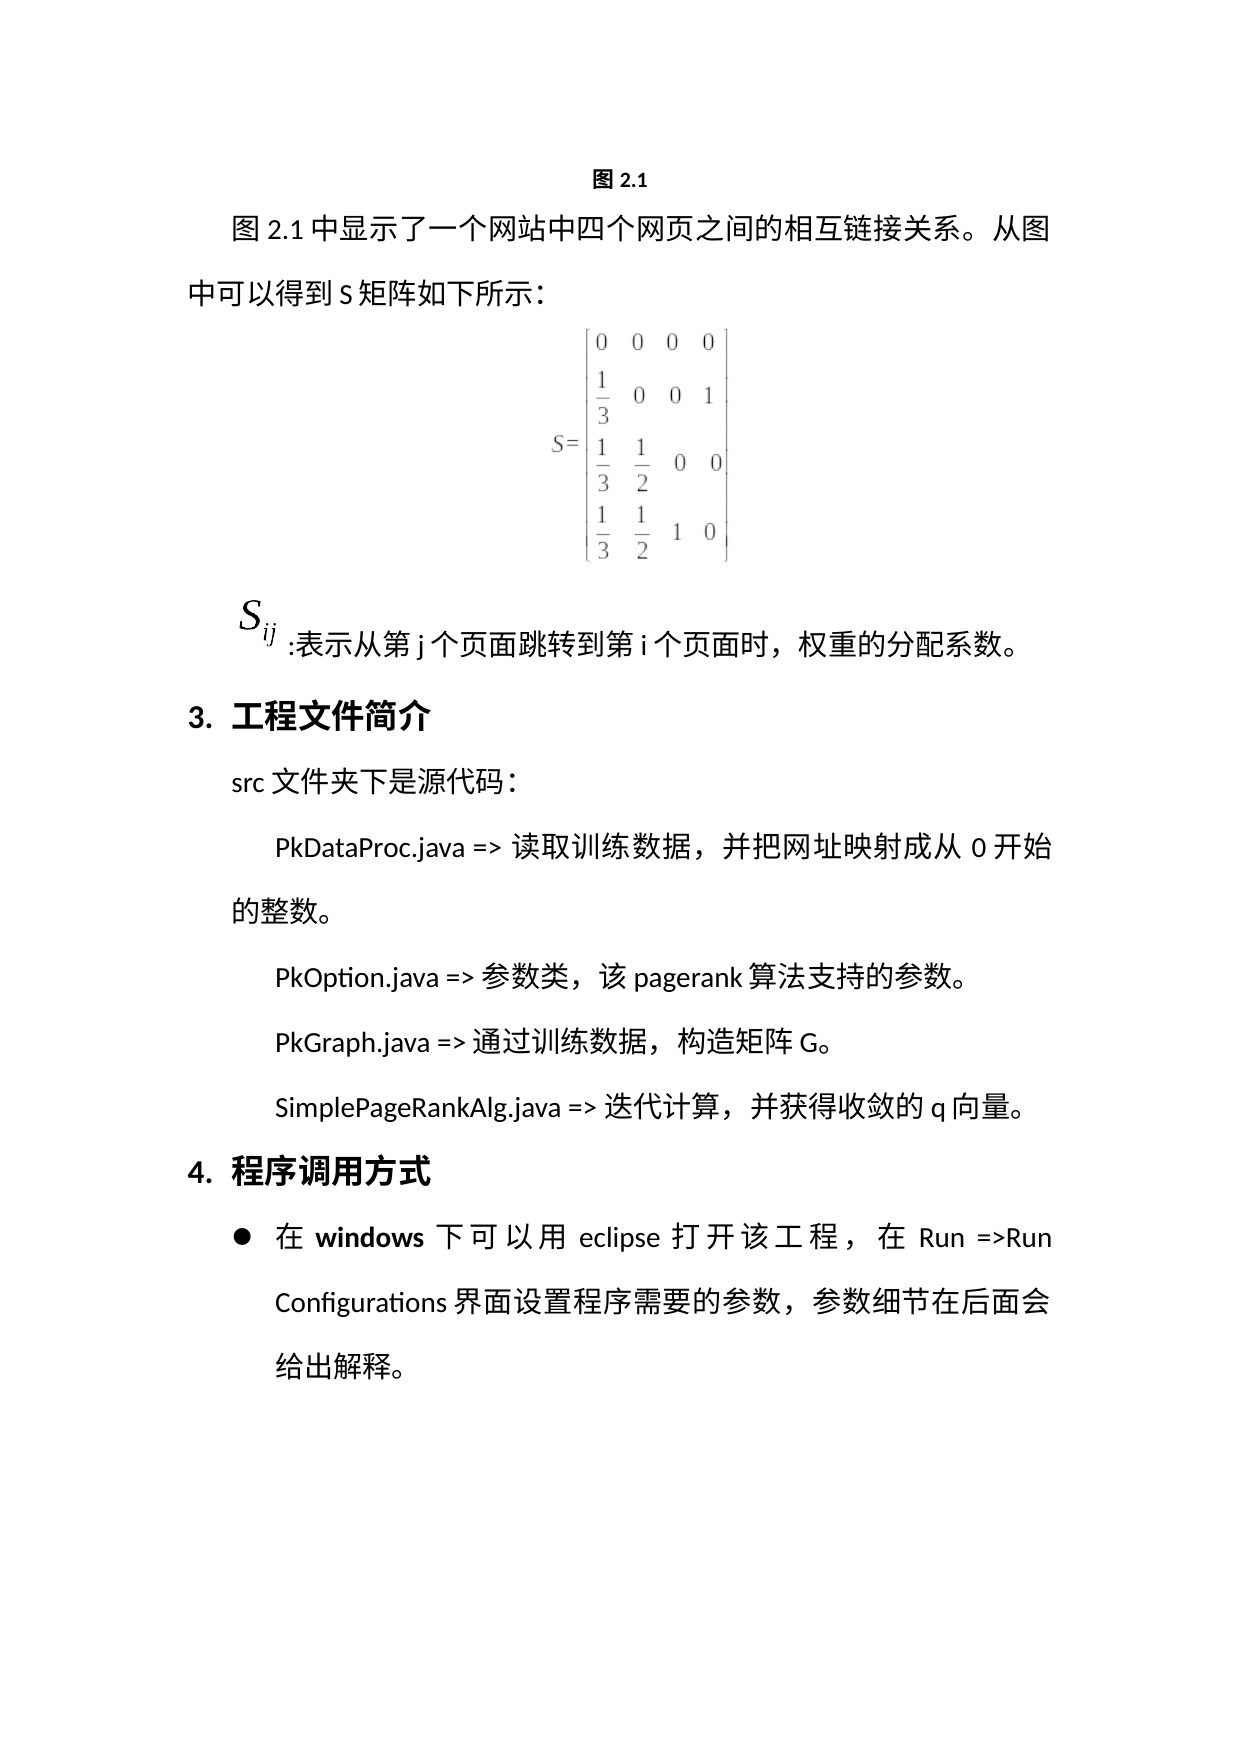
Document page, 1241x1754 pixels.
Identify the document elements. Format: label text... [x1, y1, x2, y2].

text 图2.1中显示了一个网站中四个网页之间的相互链接关系。从图中可以得到S矩阵如下所示： [187, 194, 1053, 324]
list src 文件夹下是源代码： [231, 747, 1053, 812]
list 在windows下可以用eclipse打开该工程，在Run =>Run Configurations界面设置程序需要的参数，参数细节在后面会给出解释。 [231, 1202, 1053, 1397]
list PkDataProc.java => 读取训练数据，并把网址映射成从0开始的整数。 [231, 812, 1053, 942]
list PkGraph.java => 通过训练数据，构造矩阵G。 [231, 1007, 1053, 1072]
list 程序调用方式 [187, 1137, 1053, 1202]
list 工程文件简介 [187, 682, 1053, 747]
list PkOption.java => 参数类，该pagerank算法支持的参数。 [231, 942, 1053, 1007]
text :表示从第j个页面跳转到第i个页面时，权重的分配系数。 [187, 584, 1053, 682]
list SimplePageRankAlg.java => 迭代计算，并获得收敛的q向量。 [231, 1072, 1053, 1137]
text 图 2.1 [187, 162, 1053, 194]
